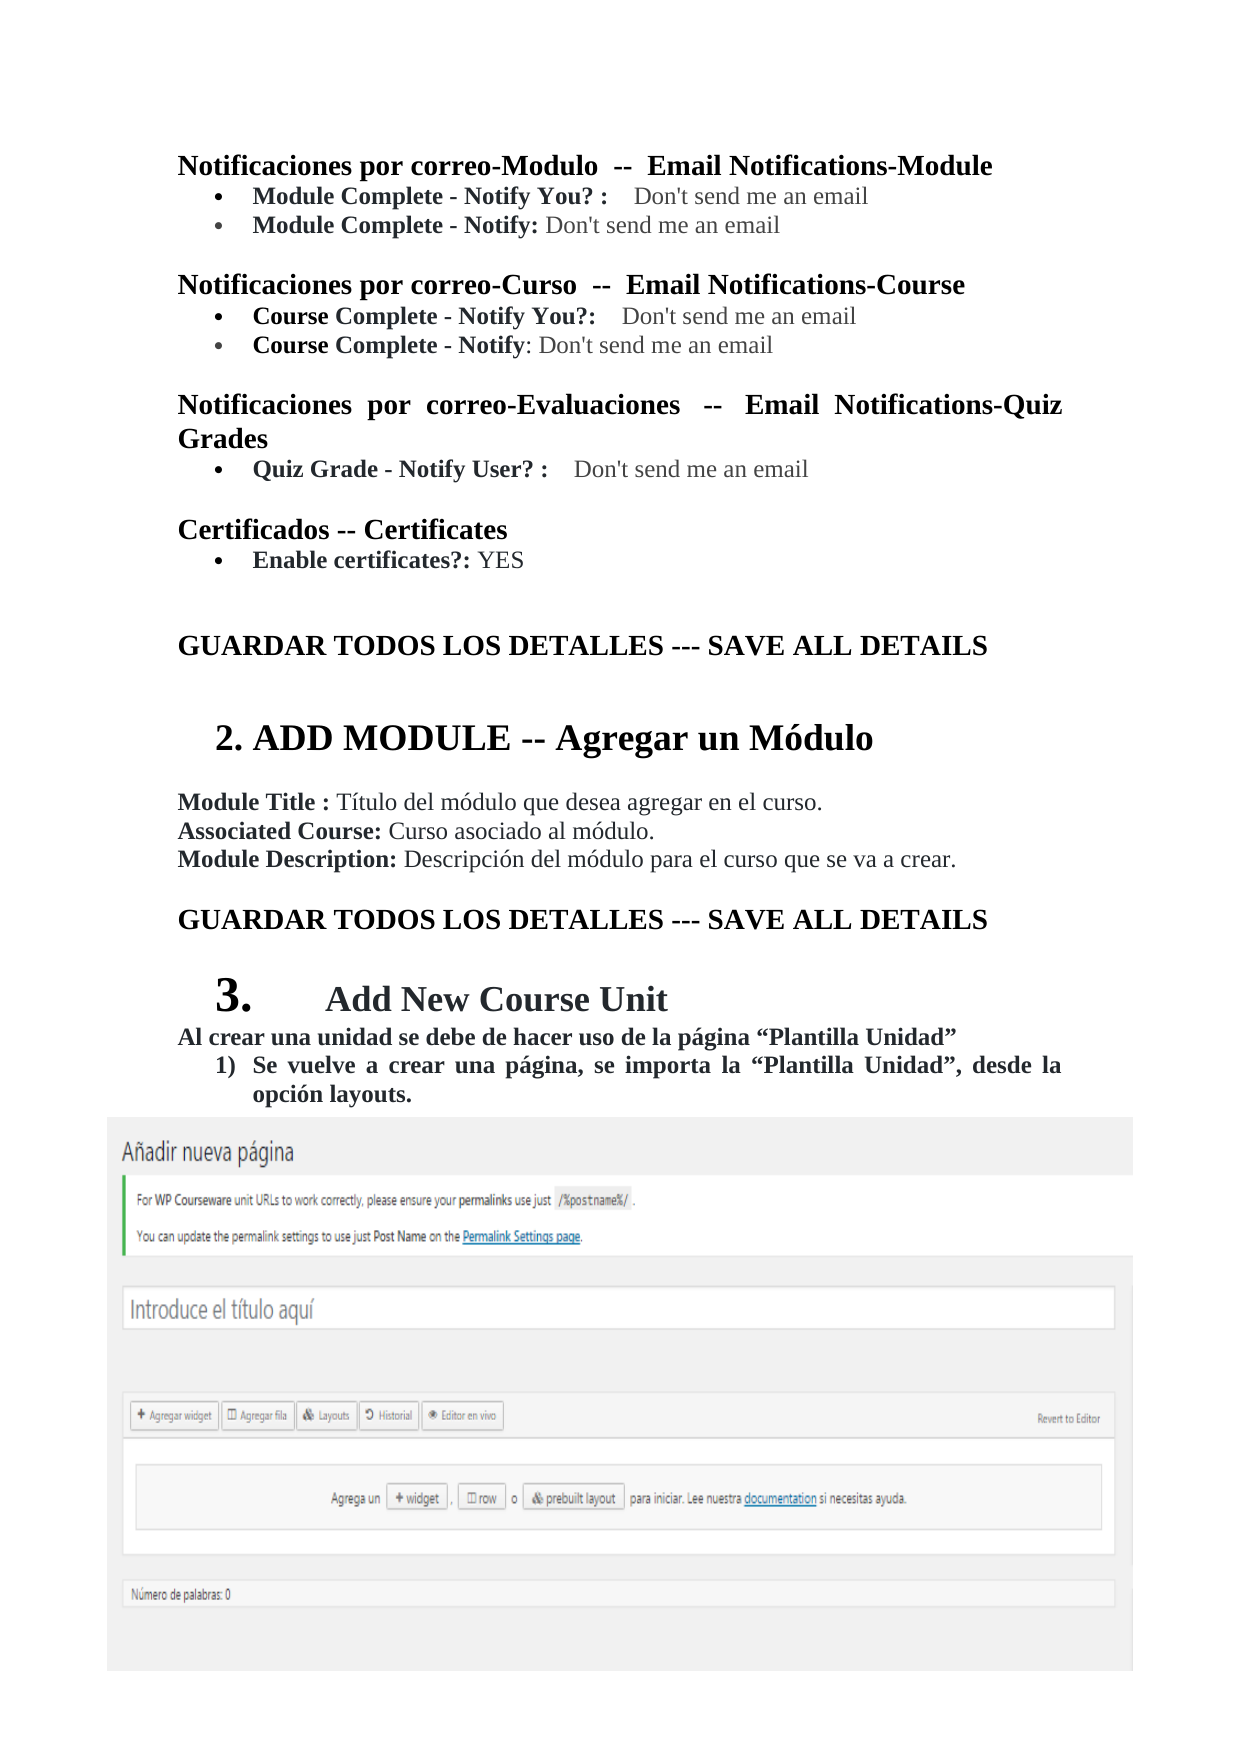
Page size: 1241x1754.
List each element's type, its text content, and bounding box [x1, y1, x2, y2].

text Module Description: Descripción del módulo para el curso que se va a crear. [177, 844, 1063, 873]
text GUARDAR TODOS LOS DETALLES --- SAVE ALL DETAILS [177, 902, 1063, 936]
list Module Complete - Notify You? : Don't send me an email [215, 181, 1063, 210]
text Notificaciones por correo-Evaluaciones -- Email Notifications-Quiz Grades [177, 387, 1063, 454]
text Module Title : Título del módulo que desea agregar en el curso. [177, 787, 1063, 816]
text Associated Course: Curso asociado al módulo. [177, 816, 1063, 844]
list Se vuelve a crear una página, se importa la “Plantilla Unidad”, desde la opción layouts. [215, 1051, 1063, 1108]
text Certificados -- Certificates [177, 512, 1063, 545]
list Module Complete - Notify: Don't send me an email [215, 210, 1063, 239]
list Course Complete - Notify You?: Don't send me an email [215, 301, 1063, 330]
list Add New Course Unit [215, 964, 1063, 1022]
list ADD MODULE -- Agregar un Módulo [215, 715, 1063, 758]
list Course Complete - Notify: Don't send me an email [215, 330, 1063, 358]
text Al crear una unidad se debe de hacer uso de la página “Plantilla Unidad” [177, 1022, 1063, 1051]
text GUARDAR TODOS LOS DETALLES --- SAVE ALL DETAILS [177, 628, 1063, 661]
list Quiz Grade - Notify User? : Don't send me an email [215, 454, 1063, 483]
list Enable certificates?: YES [215, 545, 1063, 574]
picture [107, 1117, 1133, 1671]
text Notificaciones por correo-Curso -- Email Notifications-Course [177, 267, 1063, 301]
text Notificaciones por correo-Modulo -- Email Notifications-Module [177, 148, 1063, 181]
